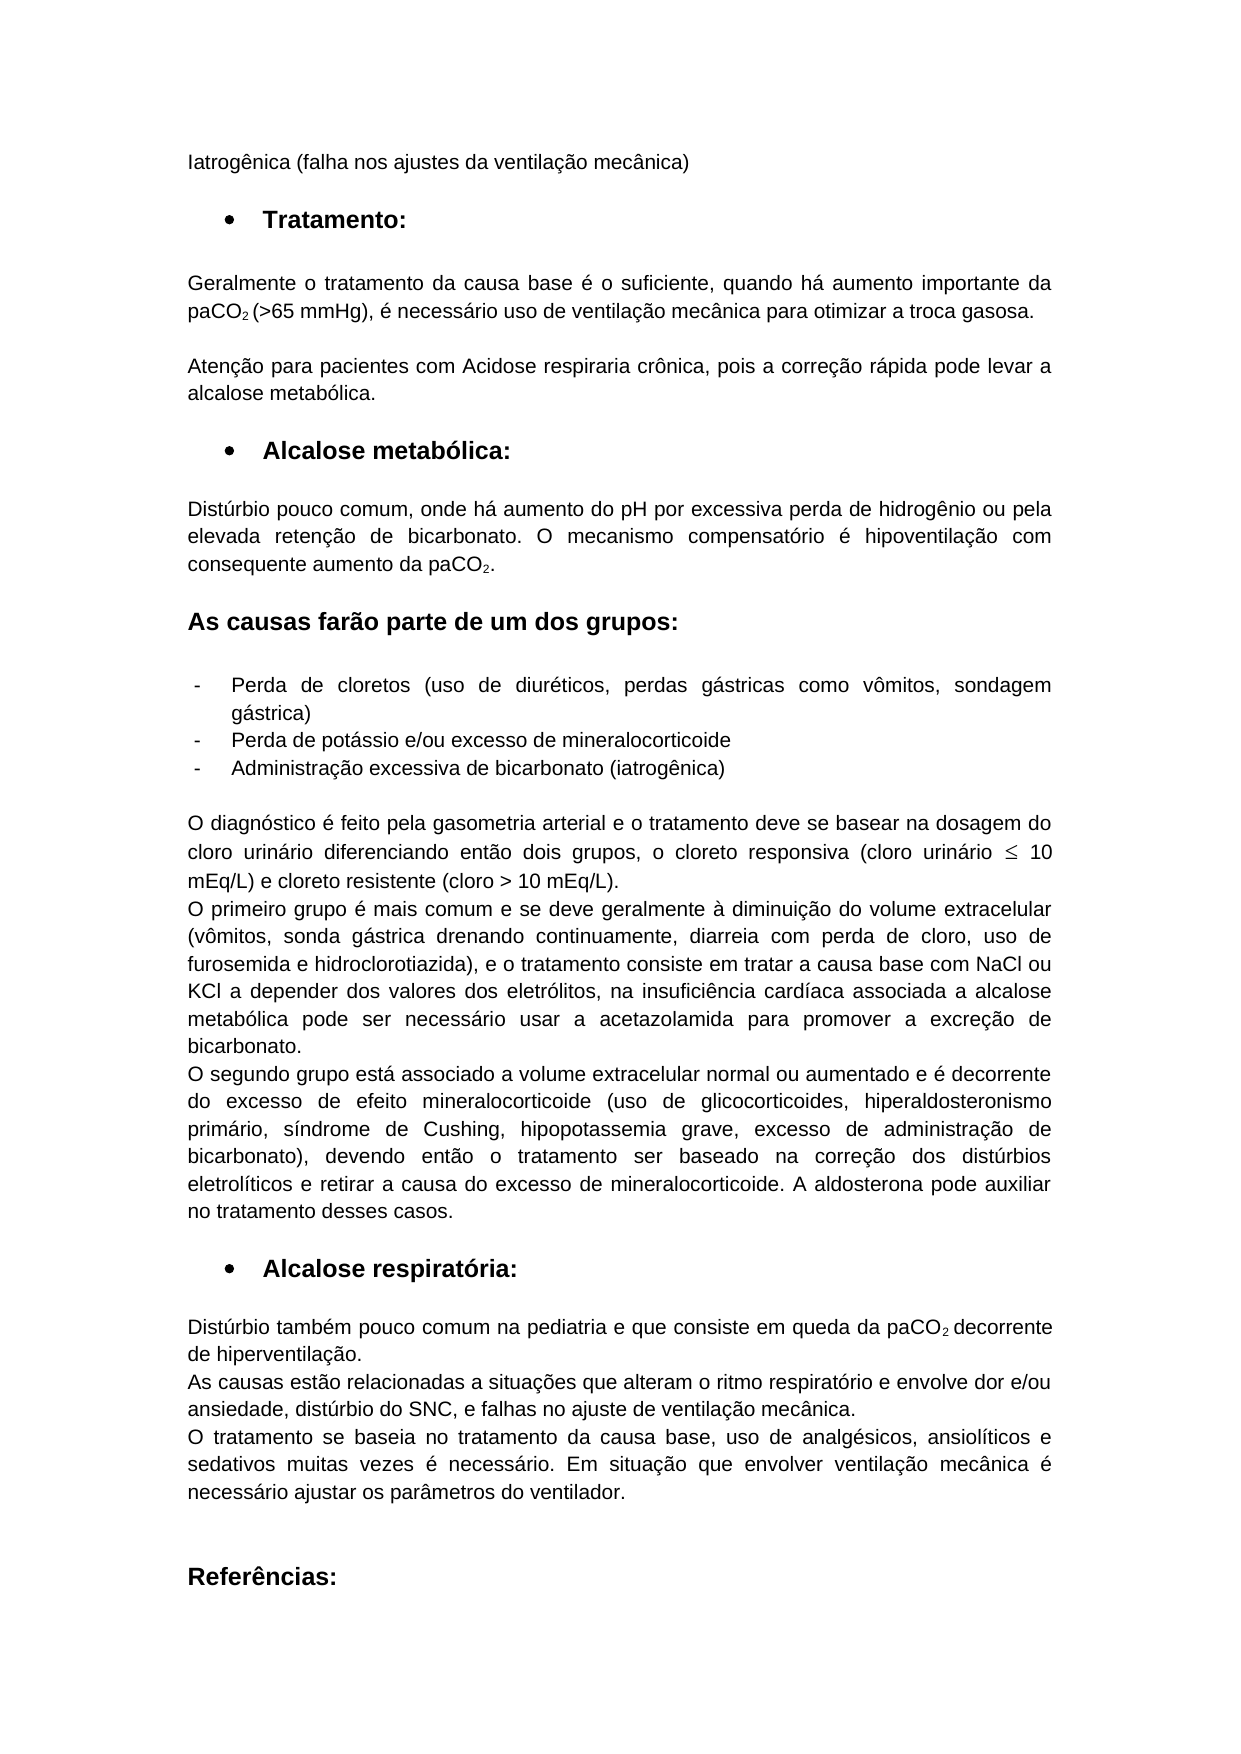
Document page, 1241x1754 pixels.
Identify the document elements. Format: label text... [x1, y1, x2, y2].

text O diagnóstico é feito pela gasometria arterial e o tratamento deve se basear na dosagem do cloro urinário diferenciando então dois grupos, o cloreto responsiva (cloro urinário 10 mEq/L) e cloreto resistente (cloro > 10 mEq/L). [187, 810, 1053, 893]
list Perda de cloretos (uso de diuréticos, perdas gástricas como vômitos, sondagem gástrica) [194, 673, 1053, 724]
text Distúrbio pouco comum, onde há aumento do pH por excessiva perda de hidrogênio ou pela elevada retenção de bicarbonato. O mecanismo compensatório é hipoventilação com consequente aumento da paCO2. [187, 497, 1053, 576]
list Tratamento: [225, 205, 1053, 234]
text As causas farão parte de um dos grupos: [187, 607, 1053, 636]
text Geralmente o tratamento da causa base é o suficiente, quando há aumento importante da paCO2 (>65 mmHg), é necessário uso de ventilação mecânica para otimizar a troca gasosa. [187, 271, 1053, 323]
text O segundo grupo está associado a volume extracelular normal ou aumentado e é decorrente do excesso de efeito mineralocorticoide (uso de glicocorticoides, hiperaldosteronismo primário, síndrome de Cushing, hipopotassemia grave, excesso de administração de bicarbonato), devendo então o tratamento ser baseado na correção dos distúrbios eletrolíticos e retirar a causa do excesso de mineralocorticoide. A aldosterona pode auxiliar no tratamento desses casos. [187, 1061, 1053, 1223]
list Perda de potássio e/ou excesso de mineralocorticoide [194, 728, 1053, 752]
text Distúrbio também pouco comum na pediatria e que consiste em queda da paCO2 decorrente de hiperventilação. [187, 1314, 1053, 1366]
list Alcalose metabólica: [225, 436, 1053, 465]
text Atenção para pacientes com Acidose respiraria crônica, pois a correção rápida pode levar a alcalose metabólica. [187, 354, 1053, 405]
list Administração excessiva de bicarbonato (iatrogênica) [194, 755, 1053, 779]
text O primeiro grupo é mais comum e se deve geralmente à diminuição do volume extracelular (vômitos, sonda gástrica drenando continuamente, diarreia com perda de cloro, uso de furosemida e hidroclorotiazida), e o tratamento consiste em tratar a causa base com NaCl ou KCl a depender dos valores dos eletrólitos, na insuficiência cardíaca associada a alcalose metabólica pode ser necessário usar a acetazolamida para promover a excreção de bicarbonato. [187, 896, 1053, 1058]
text Iatrogênica (falha nos ajustes da ventilação mecânica) [187, 150, 1053, 174]
text O tratamento se baseia no tratamento da causa base, uso de analgésicos, ansiolíticos e sedativos muitas vezes é necessário. Em situação que envolver ventilação mecânica é necessário ajustar os parâmetros do ventilador. [187, 1424, 1053, 1503]
text Referências: [187, 1562, 1053, 1591]
list Alcalose respiratória: [225, 1254, 1053, 1283]
text As causas estão relacionadas a situações que alteram o ritmo respiratório e envolve dor e/ou ansiedade, distúrbio do SNC, e falhas no ajuste de ventilação mecânica. [187, 1369, 1053, 1421]
